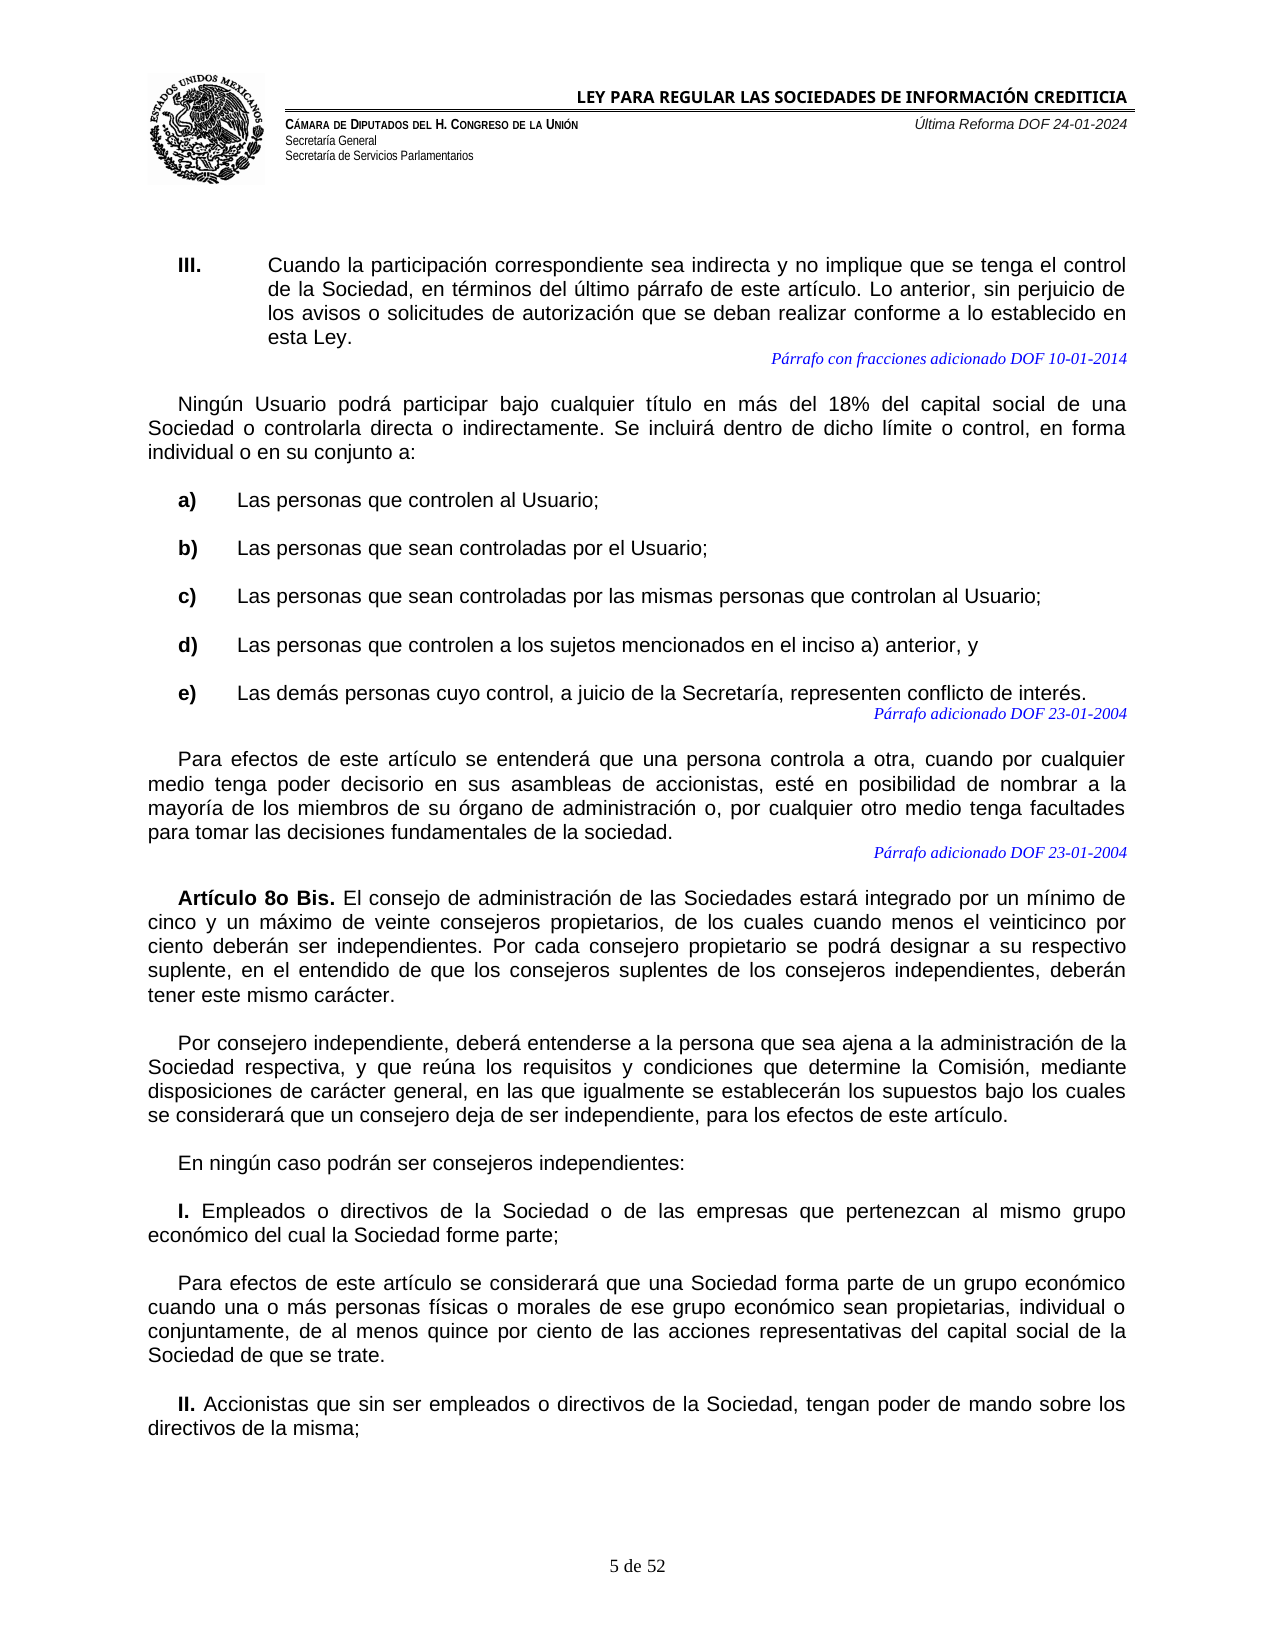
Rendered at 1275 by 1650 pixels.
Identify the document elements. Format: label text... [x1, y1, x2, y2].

text Párrafo con fracciones adicionado DOF 10-01-2014 [148, 349, 1127, 368]
text En ningún caso podrán ser consejeros independientes: [148, 1151, 1127, 1175]
text Por consejero independiente, deberá entenderse a la persona que sea ajena a la administración de la Sociedad respectiva, y que reúna los requisitos y condiciones que determine la Comisión, mediante disposiciones de carácter general, en las que igualmente se establecerán los supuestos bajo los cuales se considerará que un consejero deja de ser independiente, para los efectos de este artículo. [148, 1031, 1127, 1127]
text Párrafo adicionado DOF 23-01-2004 [148, 705, 1127, 723]
text c) Las personas que sean controladas por las mismas personas que controlan al Usuario; [178, 584, 1127, 608]
text e) Las demás personas cuyo control, a juicio de la Secretaría, representen conflicto de interés. [178, 681, 1127, 705]
text Para efectos de este artículo se entenderá que una persona controla a otra, cuando por cualquier medio tenga poder decisorio en sus asambleas de accionistas, esté en posibilidad de nombrar a la mayoría de los miembros de su órgano de administración o, por cualquier otro medio tenga facultades para tomar las decisiones fundamentales de la sociedad. [148, 747, 1127, 844]
text Párrafo adicionado DOF 23-01-2004 [148, 844, 1127, 862]
text Artículo 8o Bis. El consejo de administración de las Sociedades estará integrado por un mínimo de cinco y un máximo de veinte consejeros propietarios, de los cuales cuando menos el veinticinco por ciento deberán ser independientes. Por cada consejero propietario se podrá designar a su respectivo suplente, en el entendido de que los consejeros suplentes de los consejeros independientes, deberán tener este mismo carácter. [148, 886, 1127, 1007]
text I. Empleados o directivos de la Sociedad o de las empresas que pertenezcan al mismo grupo económico del cual la Sociedad forme parte; [148, 1199, 1127, 1247]
text a) Las personas que controlen al Usuario; [178, 488, 1127, 512]
text Para efectos de este artículo se considerará que una Sociedad forma parte de un grupo económico cuando una o más personas físicas o morales de ese grupo económico sean propietarias, individual o conjuntamente, de al menos quince por ciento de las acciones representativas del capital social de la Sociedad de que se trate. [148, 1271, 1127, 1367]
text b) Las personas que sean controladas por el Usuario; [178, 536, 1127, 560]
text II. Accionistas que sin ser empleados o directivos de la Sociedad, tengan poder de mando sobre los directivos de la misma; [148, 1392, 1127, 1440]
text III. Cuando la participación correspondiente sea indirecta y no implique que se tenga el control de la Sociedad, en términos del último párrafo de este artículo. Lo anterior, sin perjuicio de los avisos o solicitudes de autorización que se deban realizar conforme a lo establecido en esta Ley. [178, 253, 1127, 349]
text d) Las personas que controlen a los sujetos mencionados en el inciso a) anterior, y [178, 633, 1127, 657]
text Ningún Usuario podrá participar bajo cualquier título en más del 18% del capital social de una Sociedad o controlarla directa o indirectamente. Se incluirá dentro de dicho límite o control, en forma individual o en su conjunto a: [148, 392, 1127, 464]
